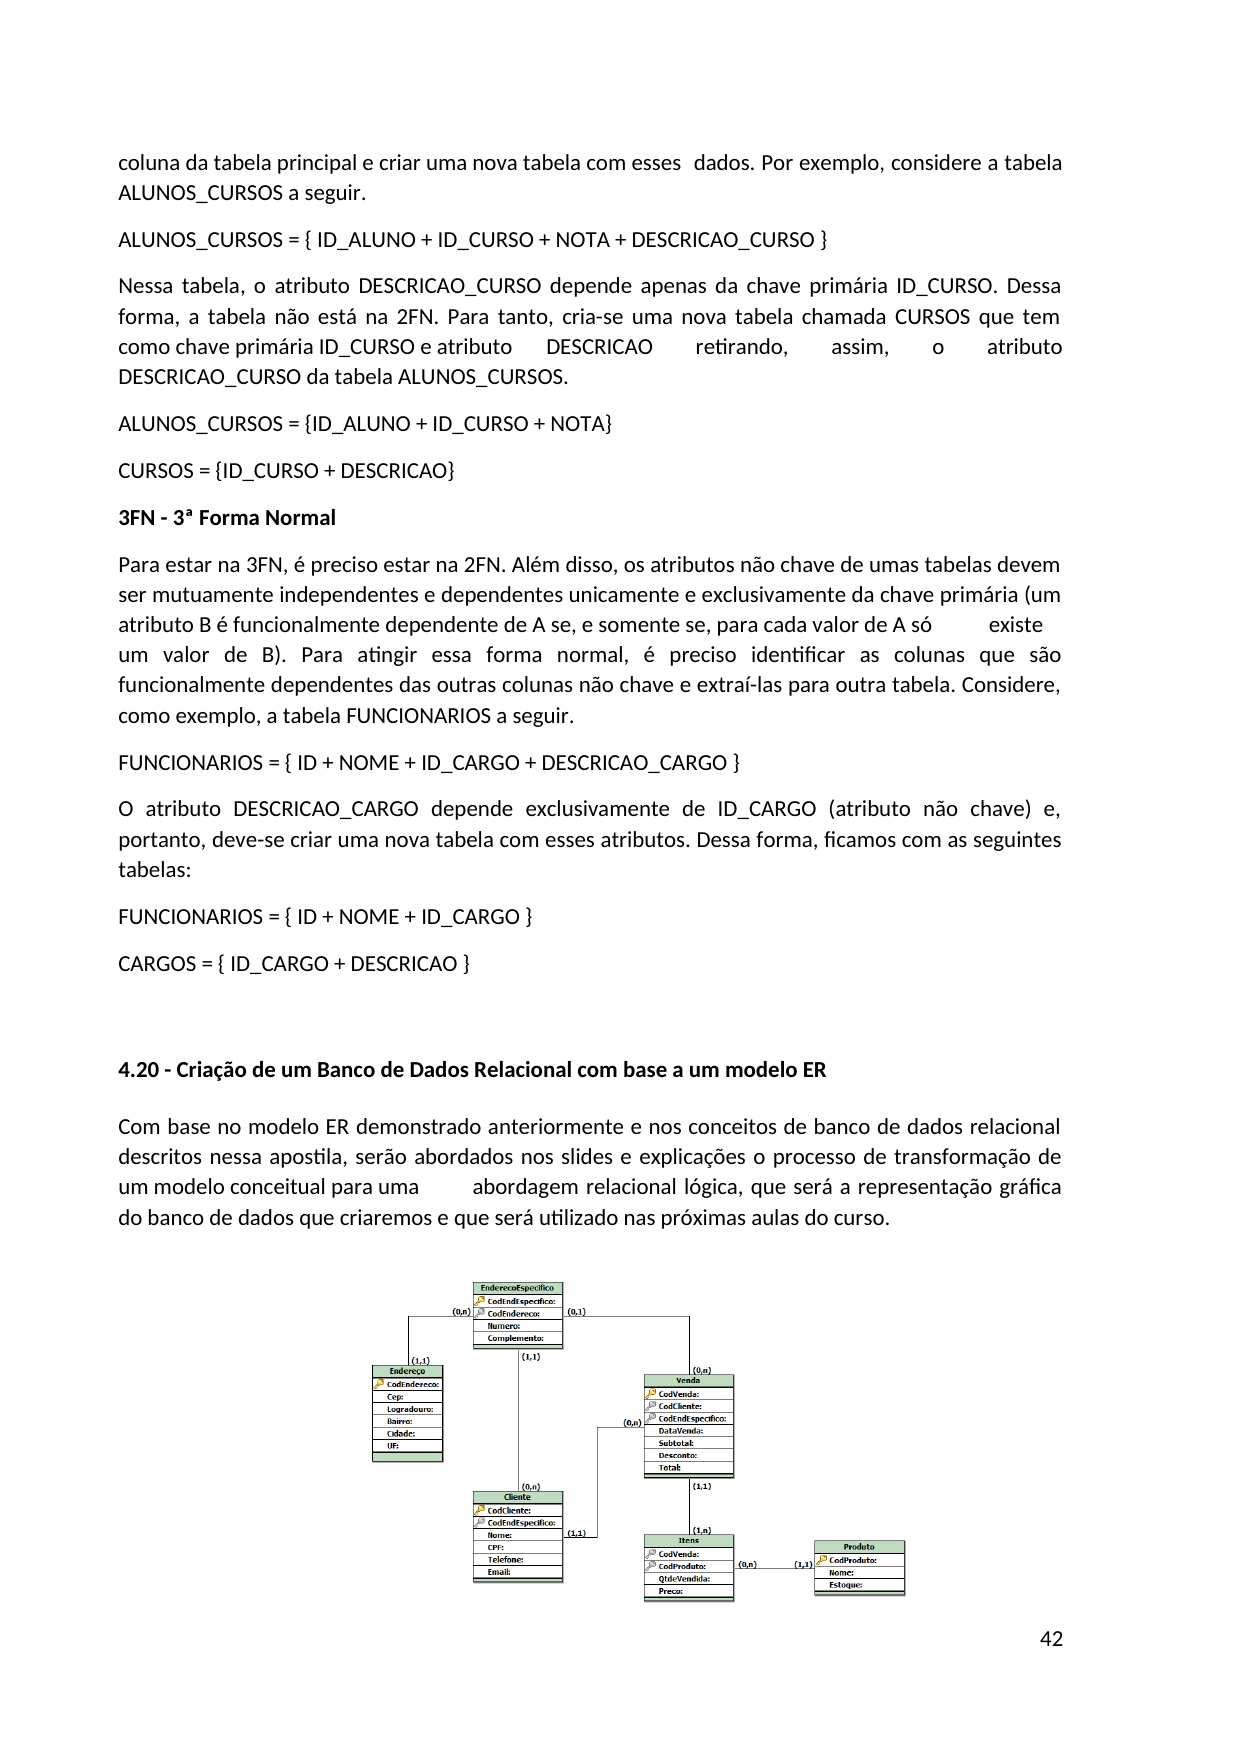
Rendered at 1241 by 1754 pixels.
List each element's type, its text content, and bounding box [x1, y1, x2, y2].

text ALUNOS_CURSOS = { ID_ALUNO + ID_CURSO + NOTA + DESCRICAO_CURSO } [118, 225, 1063, 253]
text FUNCIONARIOS = { ID + NOME + ID_CARGO } [118, 902, 1063, 930]
text O atributo DESCRICAO_CARGO depende exclusivamente de ID_CARGO (atributo não chave) e, portanto, deve-se criar uma nova tabela com esses atributos. Dessa forma, ficamos com as seguintes tabelas: [118, 794, 1063, 883]
text FUNCIONARIOS = { ID + NOME + ID_CARGO + DESCRICAO_CARGO } [118, 748, 1063, 776]
text Para estar na 3FN, é preciso estar na 2FN. Além disso, os atributos não chave de umas tabelas devem ser mutuamente independentes e dependentes unicamente e exclusivamente da chave primária (um atributo B é funcionalmente dependente de A se, e somente se, para cada valor de A só existe um valor de B). Para atingir essa forma normal, é preciso identificar as colunas que são funcionalmente dependentes das outras colunas não chave e extraí-las para outra tabela. Considere, como exemplo, a tabela FUNCIONARIOS a seguir. [118, 550, 1063, 729]
text Com base no modelo ER demonstrado anteriormente e nos conceitos de banco de dados relacional descritos nessa apostila, serão abordados nos slides e explicações o processo de transformação de um modelo conceitual para uma abordagem relacional lógica, que será a representação gráfica do banco de dados que criaremos e que será utilizado nas próximas aulas do curso. [118, 1112, 1063, 1231]
picture [292, 1250, 989, 1663]
text ALUNOS_CURSOS = {ID_ALUNO + ID_CURSO + NOTA} [118, 409, 1063, 437]
text CURSOS = {ID_CURSO + DESCRICAO} [118, 456, 1063, 484]
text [118, 148, 1063, 206]
text Nessa tabela, o atributo DESCRICAO_CURSO depende apenas da chave primária ID_CURSO. Dessa forma, a tabela não está na 2FN. Para tanto, cria-se uma nova tabela chamada CURSOS que tem como chave primária ID_CURSO e atributo DESCRICAO retirando, assim, o atributo DESCRICAO_CURSO da tabela ALUNOS_CURSOS. [118, 272, 1063, 390]
text 3FN - 3ª Forma Normal [118, 503, 1063, 531]
subtitle 4.20 - Criação de um Banco de Dados Relacional com base a um modelo ER [118, 1055, 1063, 1083]
text CARGOS = { ID_CARGO + DESCRICAO } [118, 949, 1063, 977]
